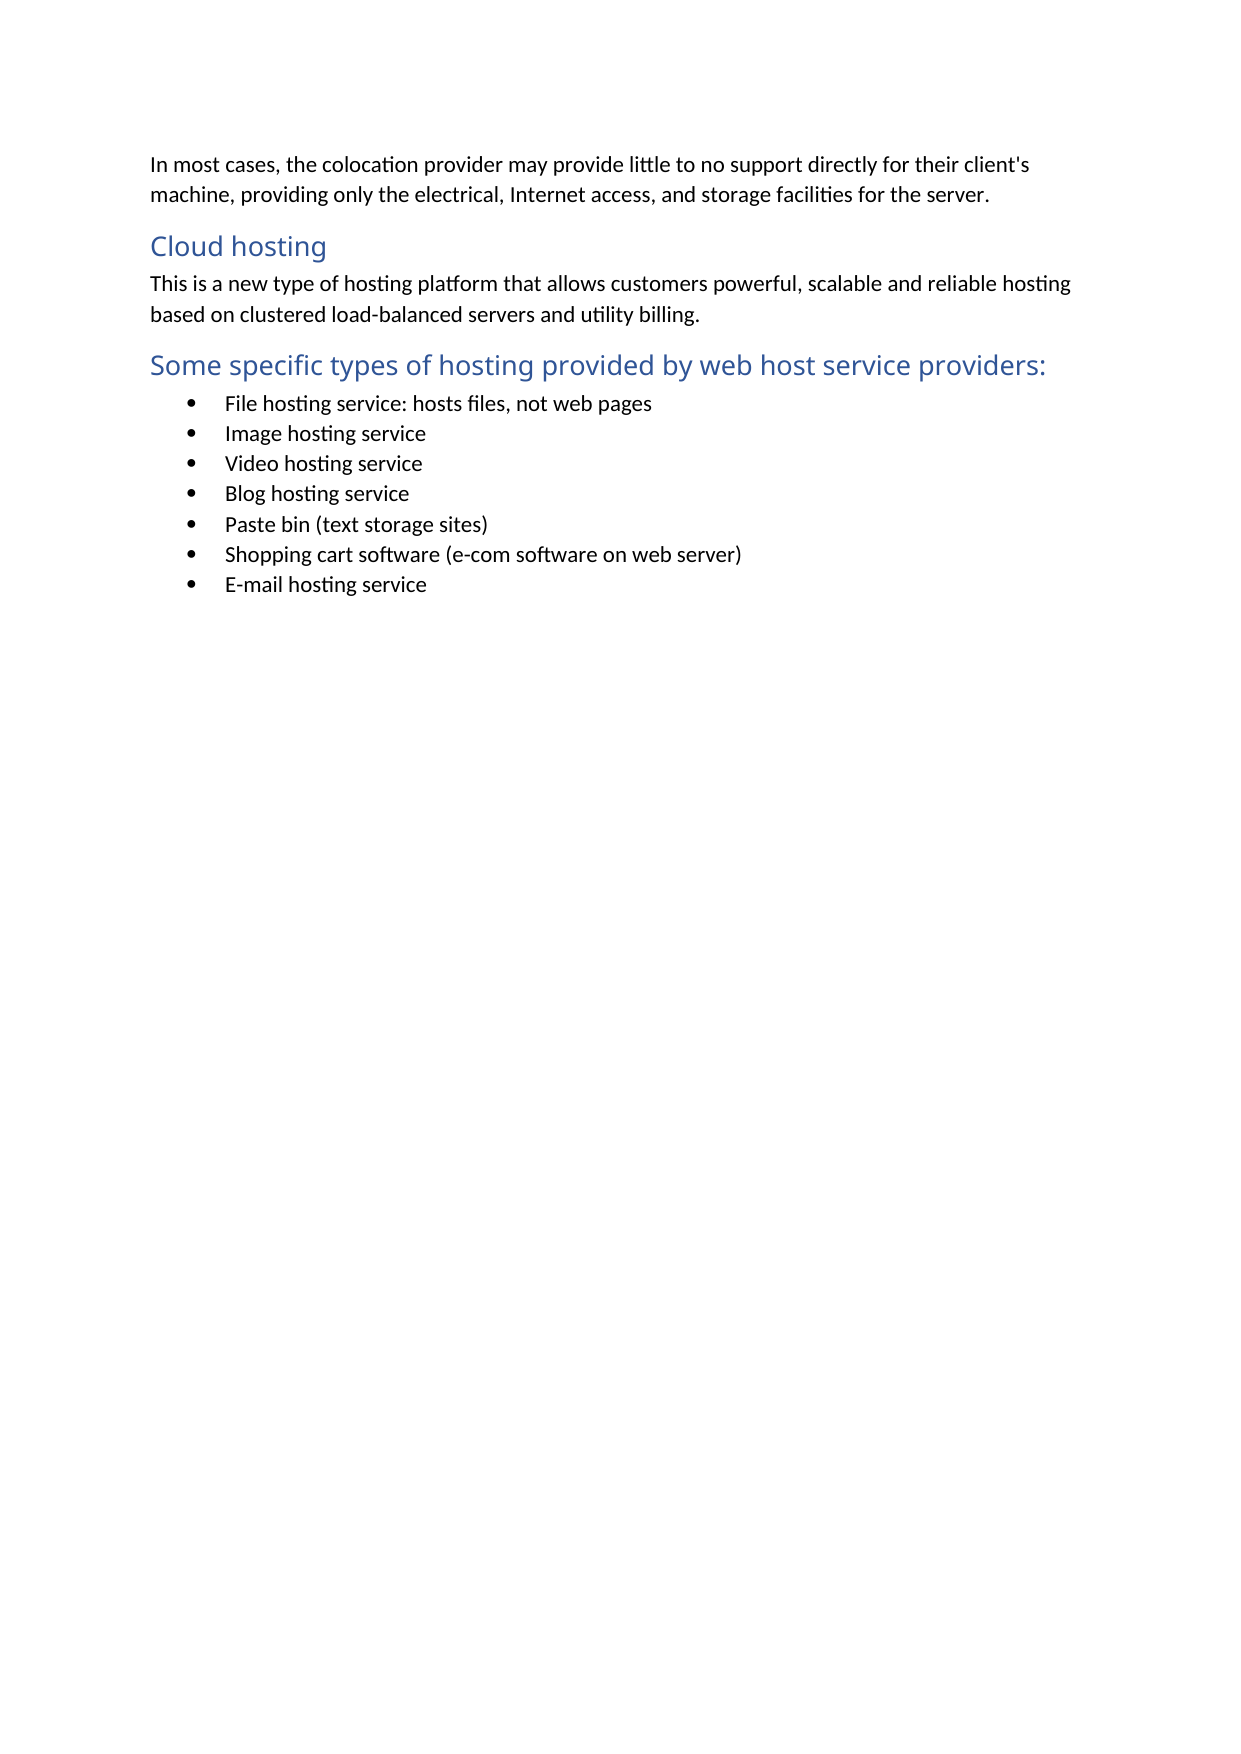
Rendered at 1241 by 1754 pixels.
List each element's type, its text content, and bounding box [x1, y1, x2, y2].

list Video hosting service [187, 449, 1090, 477]
list Blog hosting service [187, 479, 1090, 508]
text This is a new type of hosting platform that allows customers powerful, scalable and reliable hosting based on clustered load-balanced servers and utility billing. [150, 269, 1090, 328]
list E-mail hosting service [187, 570, 1090, 598]
text In most cases, the colocation provider may provide little to no support directly for their client's machine, providing only the electrical, Internet access, and storage facilities for the server. [150, 150, 1090, 208]
subtitle Some specific types of hosting provided by web host service providers: [150, 347, 1090, 383]
list Paste bin (text storage sites) [187, 510, 1090, 538]
list File hosting service: hosts files, not web pages [187, 389, 1090, 417]
subtitle Cloud hosting [150, 227, 1090, 264]
list Shopping cart software (e-com software on web server) [187, 540, 1090, 568]
list Image hosting service [187, 419, 1090, 447]
